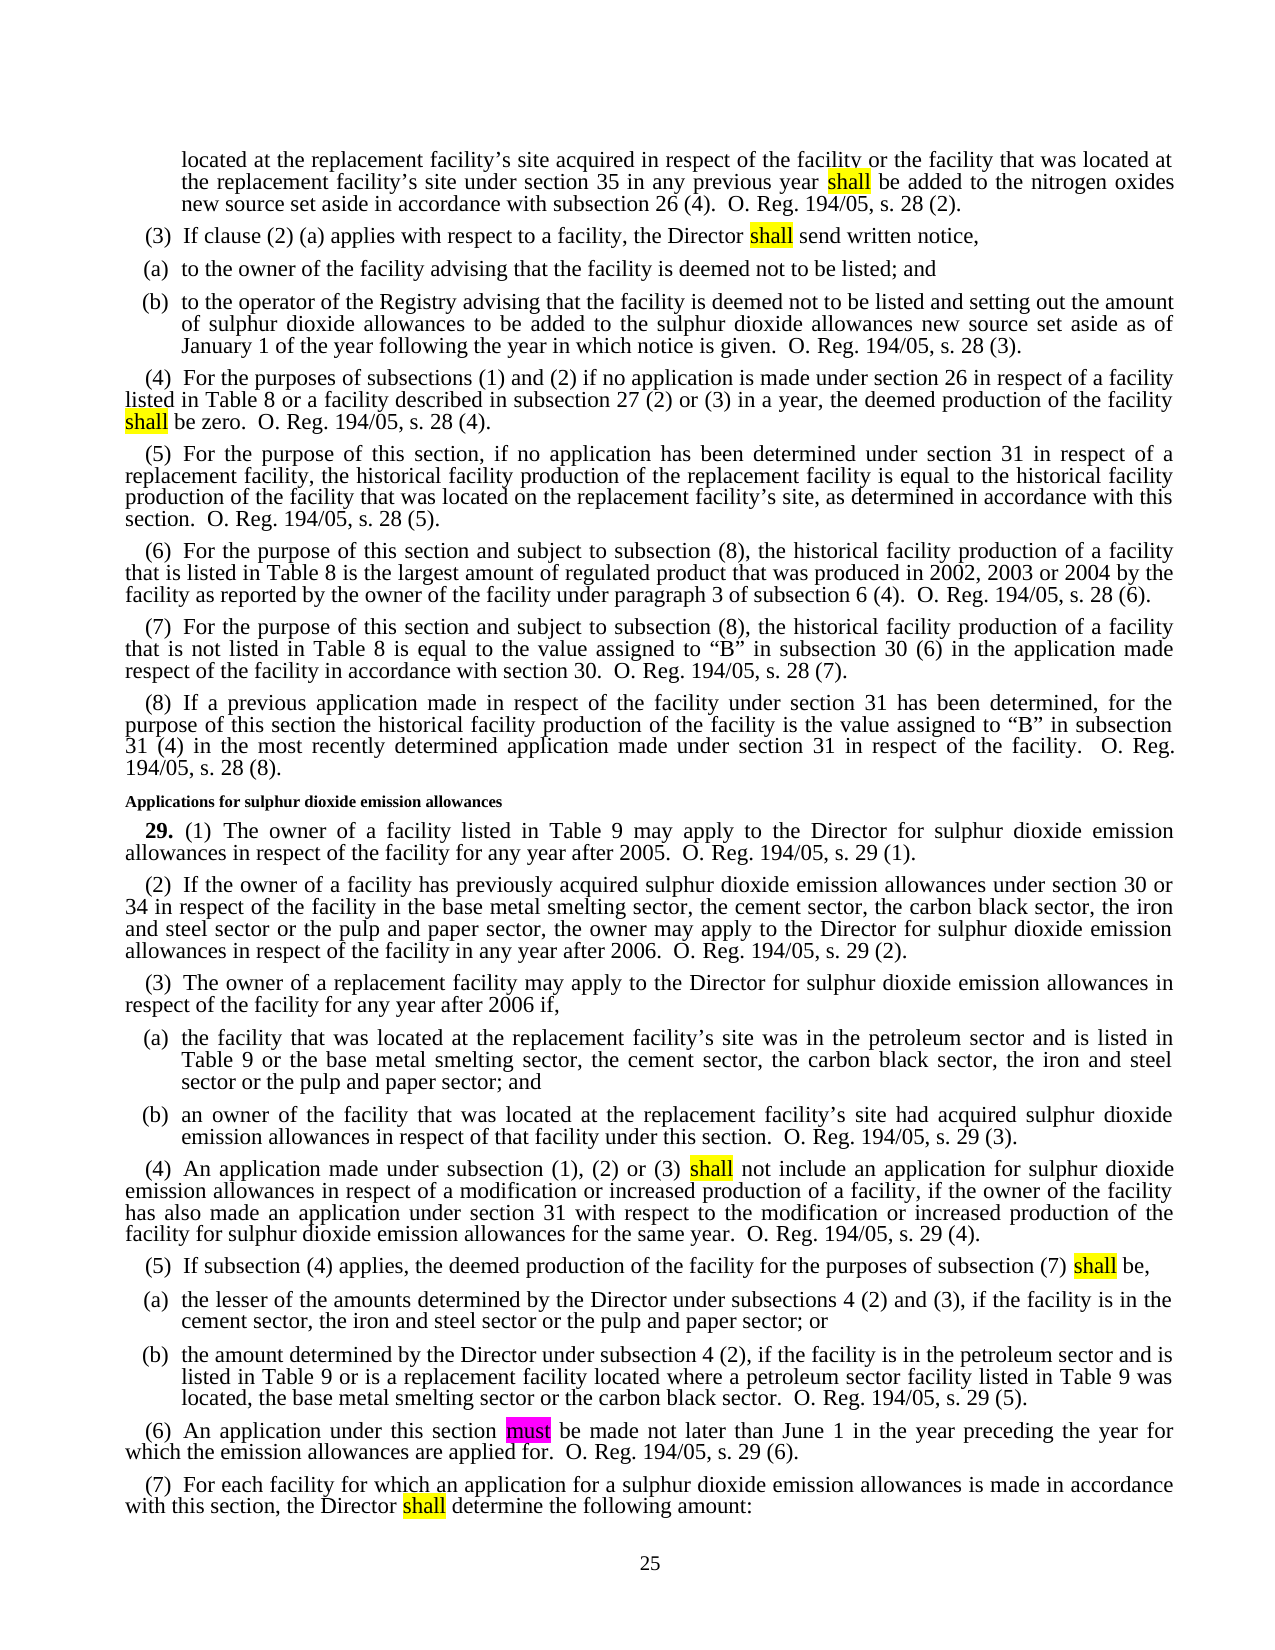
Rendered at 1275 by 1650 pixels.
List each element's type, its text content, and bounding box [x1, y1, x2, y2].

text (3) If clause (2) (a) applies with respect to a facility, the Director shall send written notice, [125, 226, 750, 247]
text (6) An application under this section must be made not later than June 1 in the year preceding the year for which the emission allowances are applied for. O. Reg. 194/05, s. 29 (6). [125, 1421, 1175, 1464]
text 29. (1) The owner of a facility listed in Table 9 may apply to the Director for sulphur dioxide emission allowances in respect of the facility for any year after 2005. O. Reg. 194/05, s. 29 (1). [125, 822, 1175, 865]
text (a) the lesser of the amounts determined by the Director under subsections 4 (2) and (3), if the facility is in the cement sector, the iron and steel sector or the pulp and paper sector; or [125, 1290, 1175, 1333]
text (b) an owner of the facility that was located at the replacement facility’s site had acquired sulphur dioxide emission allowances in respect of that facility under this section. O. Reg. 194/05, s. 29 (3). [125, 1105, 1175, 1148]
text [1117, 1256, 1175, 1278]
text (a) to the owner of the facility advising that the facility is deemed not to be listed; and [125, 259, 1175, 281]
text (4) An application made under subsection (1), (2) or (3) shall not include an application for sulphur dioxide emission allowances in respect of a modification or increased production of a facility, if the owner of the facility has also made an application under section 31 with respect to the modification or increased production of the facility for sulphur dioxide emission allowances for the same year. O. Reg. 194/05, s. 29 (4). [125, 1159, 1175, 1246]
text (4) For the purposes of subsections (1) and (2) if no application is made under section 26 in respect of a facility listed in Table 8 or a facility described in subsection 27 (2) or (3) in a year, the deemed production of the facility shall be zero. O. Reg. 194/05, s. 28 (4). [125, 368, 1175, 433]
text (6) For the purpose of this section and subject to subsection (8), the historical facility production of a facility that is listed in Table 8 is the largest amount of regulated product that was produced in 2002, 2003 or 2004 by the facility as reported by the owner of the facility under paragraph 3 of subsection 6 (4). O. Reg. 194/05, s. 28 (6). [125, 541, 1175, 607]
text (b) to the operator of the Registry advising that the facility is deemed not to be listed and setting out the amount of sulphur dioxide allowances to be added to the sulphur dioxide allowances new source set aside as of January 1 of the year following the year in which notice is given. O. Reg. 194/05, s. 28 (3). [125, 292, 1175, 358]
text (2) If the owner of a facility has previously acquired sulphur dioxide emission allowances under section 30 or 34 in respect of the facility in the base metal smelting sector, the cement sector, the carbon black sector, the iron and steel sector or the pulp and paper sector, the owner may apply to the Director for sulphur dioxide emission allowances in respect of the facility in any year after 2006. O. Reg. 194/05, s. 29 (2). [125, 876, 1175, 963]
text (5) For the purpose of this section, if no application has been determined under section 31 in respect of a replacement facility, the historical facility production of the replacement facility is equal to the historical facility production of the facility that was located on the replacement facility’s site, as determined in accordance with this section. O. Reg. 194/05, s. 28 (5). [125, 444, 1175, 531]
text Applications for sulphur dioxide emission allowances [125, 792, 1175, 811]
text (8) If a previous application made in respect of the facility under section 31 has been determined, for the purpose of this section the historical facility production of the facility is the value assigned to “B” in subsection 31 (4) in the most recently determined application made under section 31 in respect of the facility. O. Reg. 194/05, s. 28 (8). [125, 693, 1175, 780]
text (7) For each facility for which an application for a sulphur dioxide emission allowances is made in accordance with this section, the Director shall determine the following amount: [125, 1474, 1175, 1518]
text (3) The owner of a replacement facility may apply to the Director for sulphur dioxide emission allowances in respect of the facility for any year after 2006 if, [125, 973, 1175, 1017]
text (7) For the purpose of this section and subject to subsection (8), the historical facility production of a facility that is not listed in Table 8 is equal to the value assigned to “B” in subsection 30 (6) in the application made respect of the facility in accordance with section 30. O. Reg. 194/05, s. 28 (7). [125, 617, 1175, 682]
text (3) If clause (2) (a) applies with respect to a facility, the Director shall send written notice, [793, 226, 1175, 247]
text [125, 150, 1175, 215]
text (b) the amount determined by the Director under subsection 4 (2), if the facility is in the petroleum sector and is listed in Table 9 or is a replacement facility located where a petroleum sector facility listed in Table 9 was located, the base metal smelting sector or the carbon black sector. O. Reg. 194/05, s. 29 (5). [125, 1345, 1175, 1410]
text (5) If subsection (4) applies, the deemed production of the facility for the purposes of subsection (7) shall be, [125, 1256, 1074, 1278]
text (a) the facility that was located at the replacement facility’s site was in the petroleum sector and is listed in Table 9 or the base metal smelting sector, the cement sector, the carbon black sector, the iron and steel sector or the pulp and paper sector; and [125, 1028, 1175, 1093]
